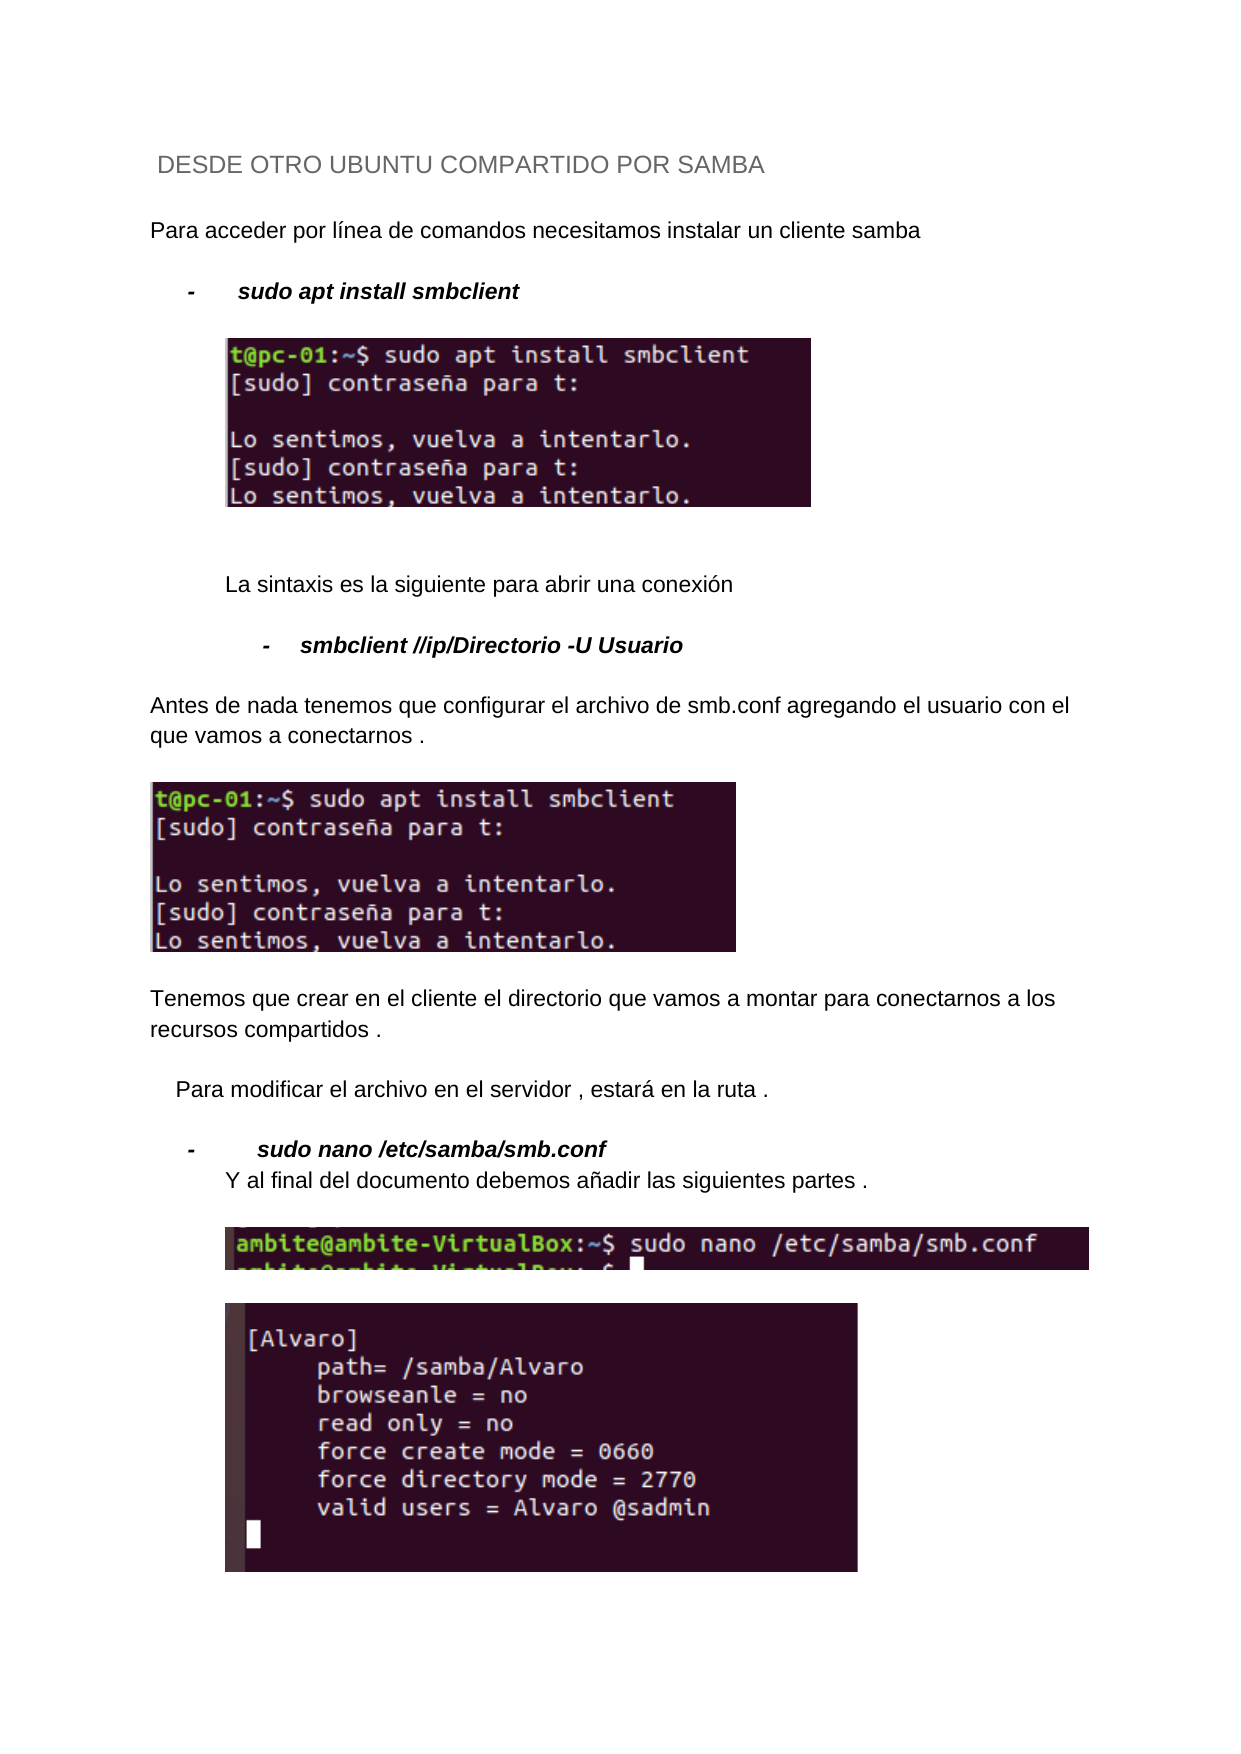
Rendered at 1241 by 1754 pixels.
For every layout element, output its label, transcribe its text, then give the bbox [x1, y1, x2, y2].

text Tenemos que crear en el cliente el directorio que vamos a montar para conectarnos a los recursos compartidos . [150, 985, 1090, 1042]
picture [225, 1227, 1089, 1270]
list smbclient //ip/Directorio -U Usuario [262, 632, 1090, 658]
text Y al final del documento debemos añadir las siguientes partes . [225, 1167, 1090, 1193]
text Para acceder por línea de comandos necesitamos instalar un cliente samba [150, 217, 1090, 244]
picture [225, 1303, 858, 1572]
text Antes de nada tenemos que configurar el archivo de smb.conf agregando el usuario con el que vamos a conectarnos . [150, 692, 1090, 748]
list sudo apt install smbclient [187, 278, 1090, 304]
list sudo nano /etc/samba/smb.conf [187, 1136, 1090, 1163]
text Para modificar el archivo en el servidor , estará en la ruta . [150, 1076, 1090, 1102]
picture [225, 338, 811, 507]
subtitle DESDE OTRO UBUNTU COMPARTIDO POR SAMBA [150, 150, 1090, 179]
text La sintaxis es la siguiente para abrir una conexión [225, 571, 1090, 597]
picture [150, 782, 736, 952]
